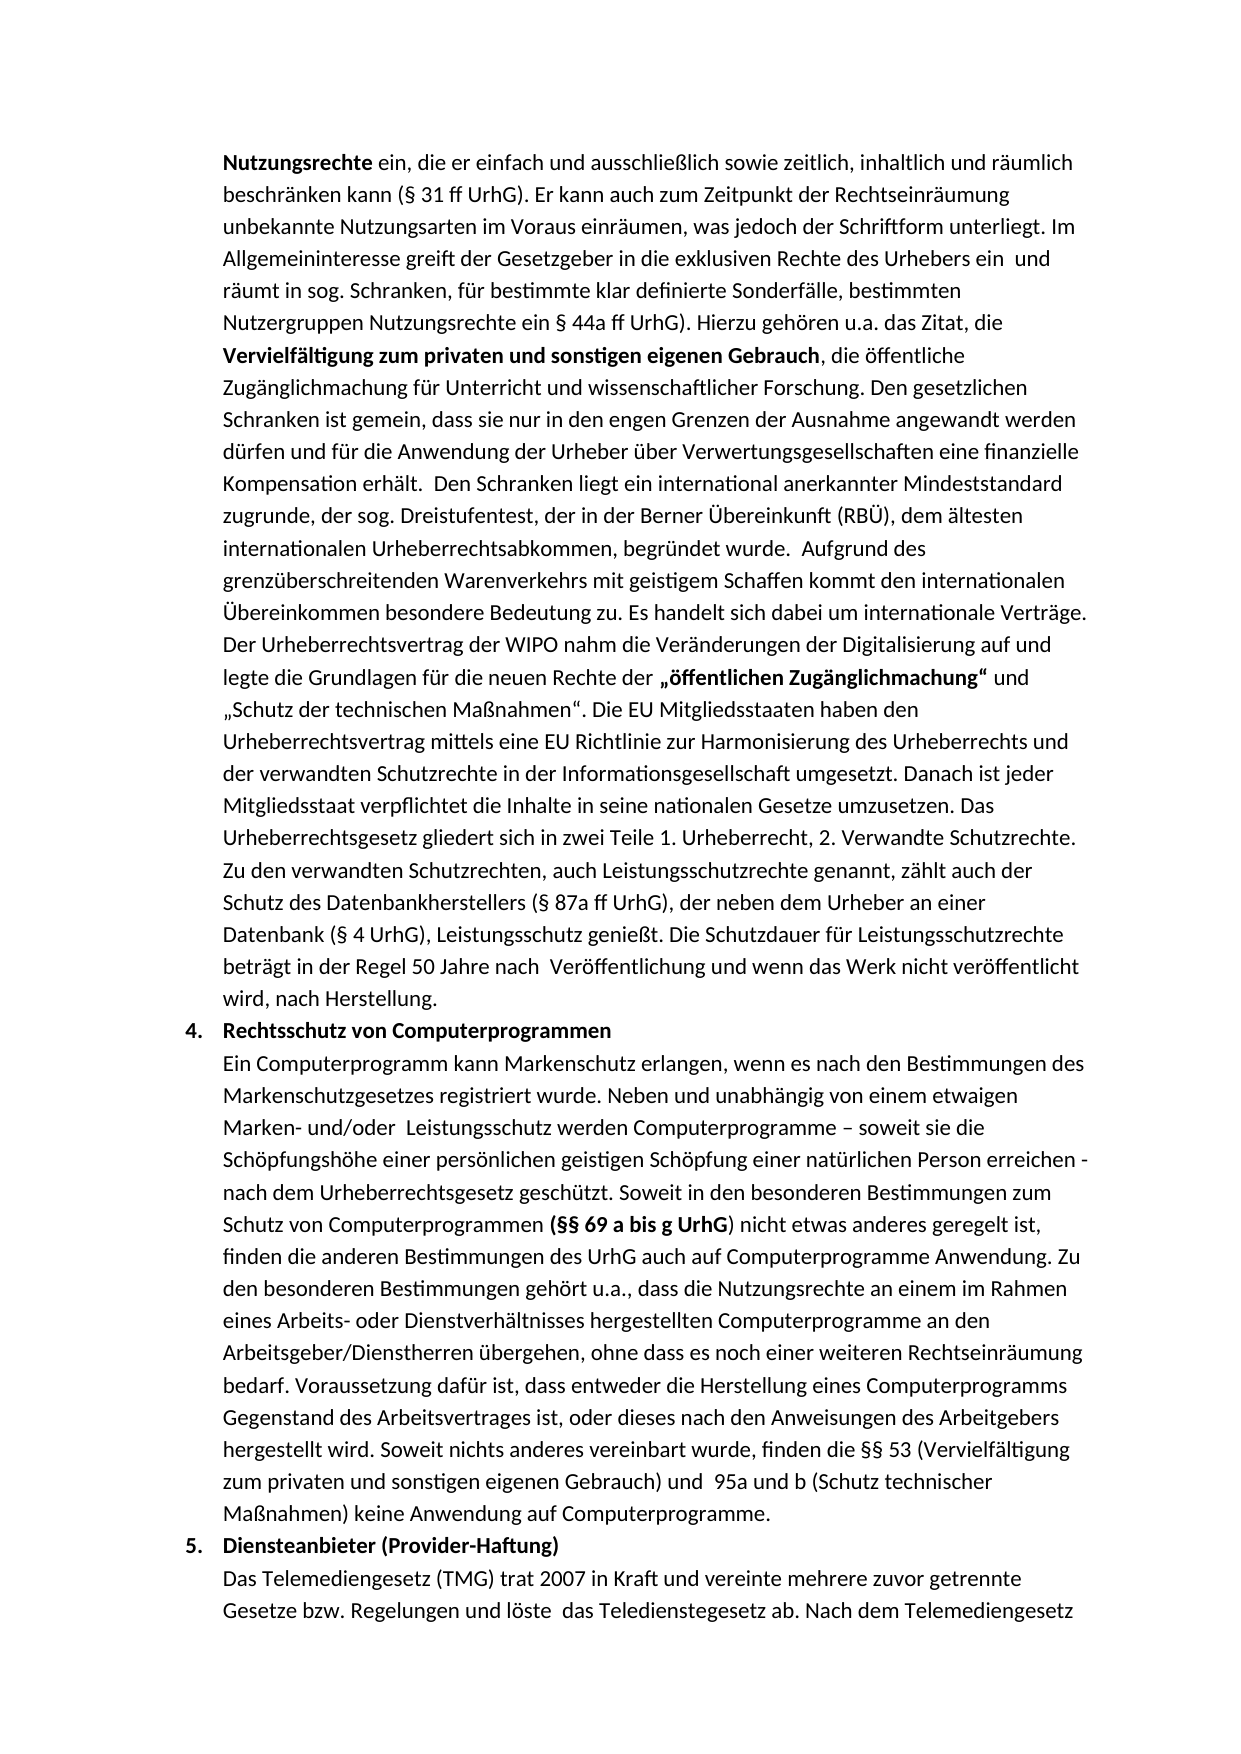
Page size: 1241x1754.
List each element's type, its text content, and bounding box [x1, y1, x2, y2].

list Diensteanbieter (Provider-Haftung) [185, 1532, 1093, 1560]
list Ein Computerprogramm kann Markenschutz erlangen, wenn es nach den Bestimmungen des Markenschutzgesetzes registriert wurde. Neben und unabhängig von einem etwaigen Marken- und/oder Leistungsschutz werden Computerprogramme – soweit sie die Schöpfungshöhe einer persönlichen geistigen Schöpfung einer natürlichen Person erreichen - nach dem Urheberrechtsgesetz geschützt. Soweit in den besonderen Bestimmungen zum Schutz von Computerprogrammen (§§ 69 a bis g UrhG) nicht etwas anderes geregelt ist, finden die anderen Bestimmungen des UrhG auch auf Computerprogramme Anwendung. Zu den besonderen Bestimmungen gehört u.a., dass die Nutzungsrechte an einem im Rahmen eines Arbeits- oder Dienstverhältnisses hergestellten Computerprogramme an den Arbeitsgeber/Dienstherren übergehen, ohne dass es noch einer weiteren Rechtseinräumung bedarf. Voraussetzung dafür ist, dass entweder die Herstellung eines Computerprogramms Gegenstand des Arbeitsvertrages ist, oder dieses nach den Anweisungen des Arbeitgebers hergestellt wird. Soweit nichts anderes vereinbart wurde, finden die §§ 53 (Vervielfältigung zum privaten und sonstigen eigenen Gebrauch) und 95a und b (Schutz technischer Maßnahmen) keine Anwendung auf Computerprogramme. [223, 1049, 1093, 1527]
list Rechtsschutz von Computerprogrammen [185, 1017, 1093, 1045]
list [223, 1564, 1093, 1624]
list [223, 148, 1093, 1012]
